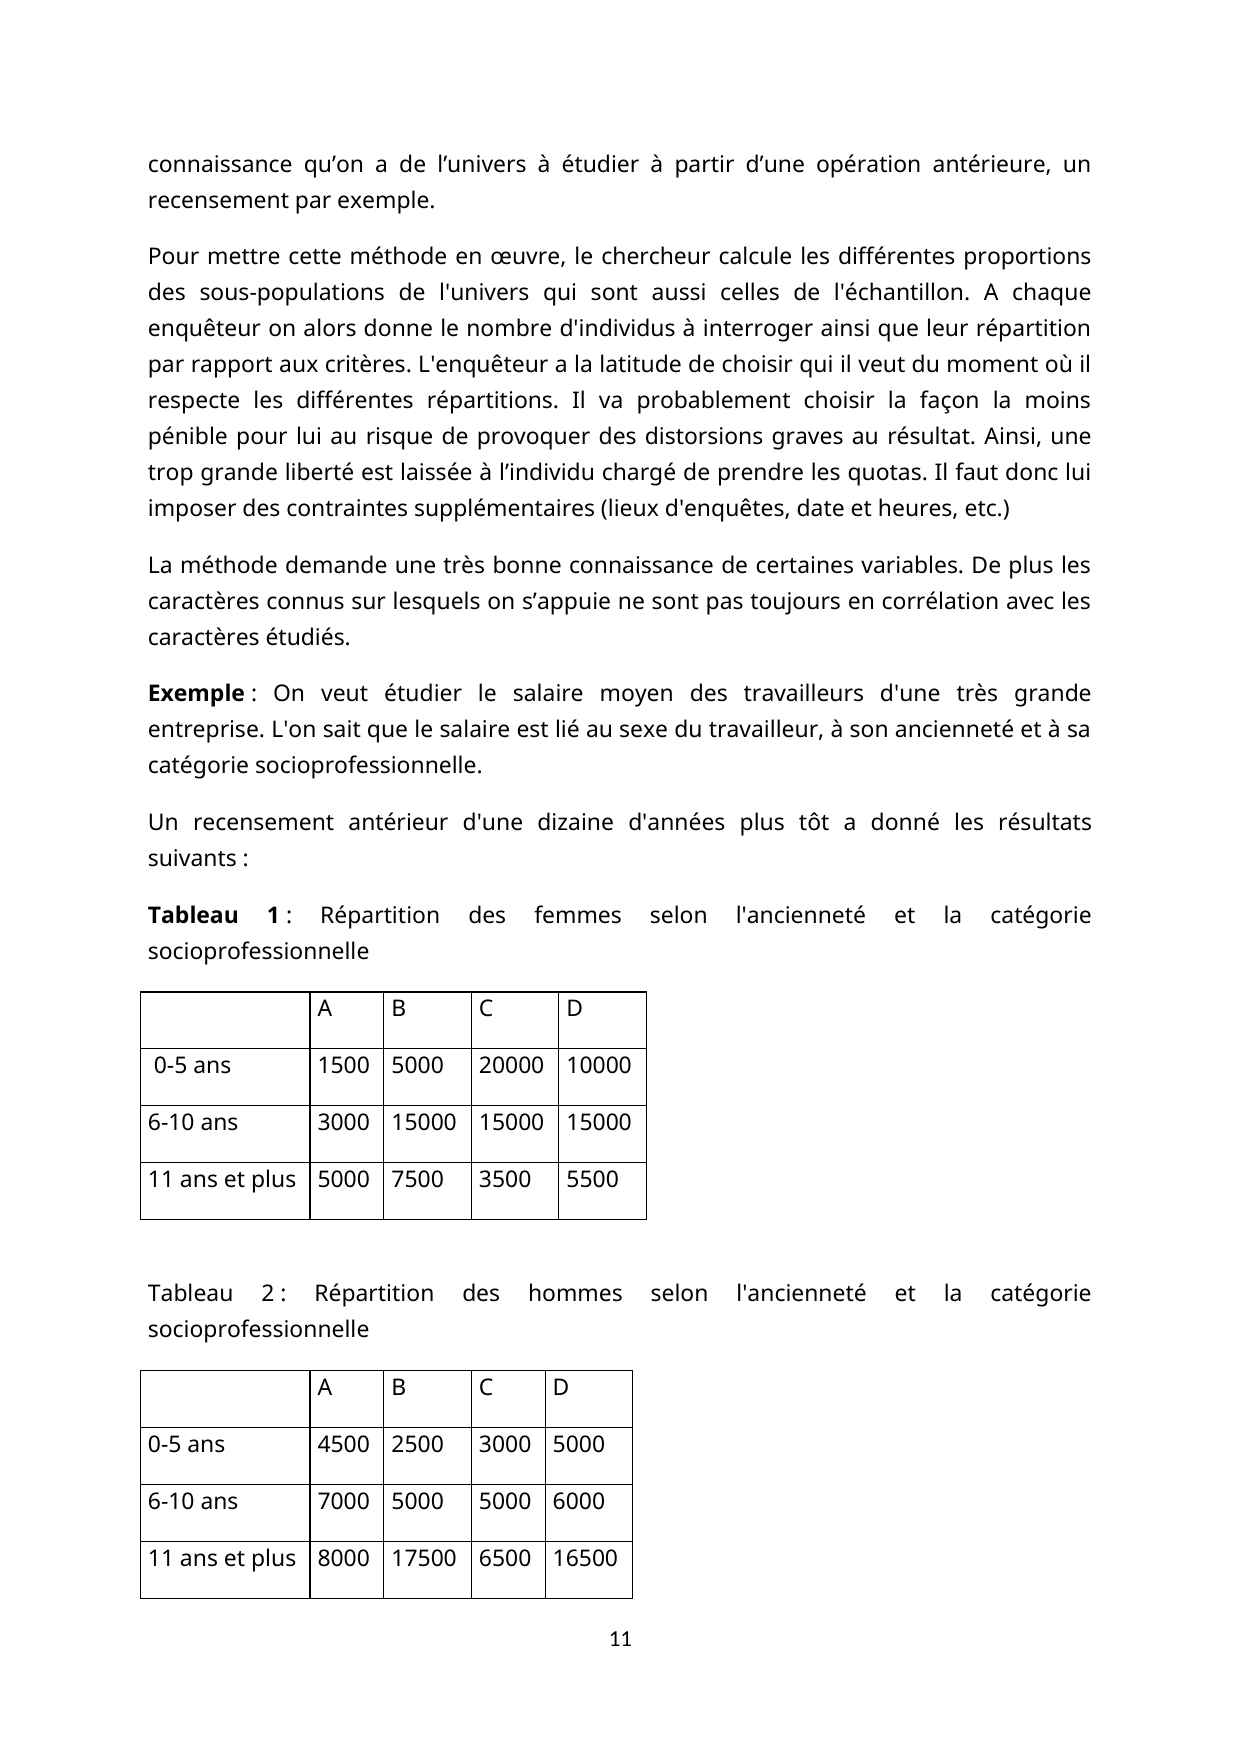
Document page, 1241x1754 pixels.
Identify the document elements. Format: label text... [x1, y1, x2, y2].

table_header B [384, 1371, 471, 1427]
table_header A [311, 1371, 383, 1427]
table_header C [472, 993, 558, 1048]
table_header D [559, 993, 646, 1048]
table_cell 6-10 ans [141, 1485, 309, 1541]
table_cell 11 ans et plus [141, 1542, 309, 1598]
text Un recensement antérieur d'une dizaine d'années plus tôt a donné les résultats suivants : [148, 806, 1093, 873]
table_cell 5000 [546, 1428, 632, 1484]
table_cell 6500 [472, 1542, 545, 1598]
table_header C [472, 1371, 545, 1427]
table_cell 2500 [384, 1428, 471, 1484]
table_cell 5500 [559, 1163, 646, 1219]
table_cell 11 ans et plus [141, 1163, 309, 1219]
table_cell 0-5 ans [141, 1428, 309, 1484]
table_cell 17500 [384, 1542, 471, 1598]
table_header [141, 993, 309, 1048]
table_cell 5000 [311, 1163, 383, 1219]
table_cell 6-10 ans [141, 1106, 309, 1162]
table_cell 10000 [559, 1049, 646, 1105]
text Tableau 2 : Répartition des hommes selon l'ancienneté et la catégorie socioprofessionnelle [148, 1277, 1093, 1344]
text Exemple : On veut étudier le salaire moyen des travailleurs d'une très grande entreprise. L'on sait que le salaire est lié au sexe du travailleur, à son ancienneté et à sa catégorie socioprofessionnelle. [148, 677, 1093, 780]
table_cell 1500 [311, 1049, 383, 1105]
table_cell 15000 [559, 1106, 646, 1162]
table_cell 0-5 ans [141, 1049, 309, 1105]
table_header B [384, 993, 471, 1048]
table_cell 7500 [384, 1163, 471, 1219]
table_cell 15000 [472, 1106, 558, 1162]
table_cell 3500 [472, 1163, 558, 1219]
table_cell 4500 [311, 1428, 383, 1484]
table_header A [311, 993, 383, 1048]
table_cell 8000 [311, 1542, 383, 1598]
table_cell 16500 [546, 1542, 632, 1598]
table_header [141, 1371, 309, 1427]
table_cell 3000 [472, 1428, 545, 1484]
table_cell 20000 [472, 1049, 558, 1105]
text Pour mettre cette méthode en œuvre, le chercheur calcule les différentes proportions des sous-populations de l'univers qui sont aussi celles de l'échantillon. A chaque enquêteur on alors donne le nombre d'individus à interroger ainsi que leur répartition par rapport aux critères. L'enquêteur a la latitude de choisir qui il veut du moment où il respecte les différentes répartitions. Il va probablement choisir la façon la moins pénible pour lui au risque de provoquer des distorsions graves au résultat. Ainsi, une trop grande liberté est laissée à l’individu chargé de prendre les quotas. Il faut donc lui imposer des contraintes supplémentaires (lieux d'enquêtes, date et heures, etc.) [148, 240, 1093, 523]
table_header D [546, 1371, 632, 1427]
table_cell 5000 [384, 1049, 471, 1105]
text La méthode demande une très bonne connaissance de certaines variables. De plus les caractères connus sur lesquels on s’appuie ne sont pas toujours en corrélation avec les caractères étudiés. [148, 549, 1093, 652]
text Tableau 1 : Répartition des femmes selon l'ancienneté et la catégorie socioprofessionnelle [148, 899, 1093, 966]
table_cell 3000 [311, 1106, 383, 1162]
table_cell 5000 [384, 1485, 471, 1541]
table_cell 6000 [546, 1485, 632, 1541]
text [148, 148, 1093, 215]
table_cell 7000 [311, 1485, 383, 1541]
table_cell 5000 [472, 1485, 545, 1541]
table_cell 15000 [384, 1106, 471, 1162]
